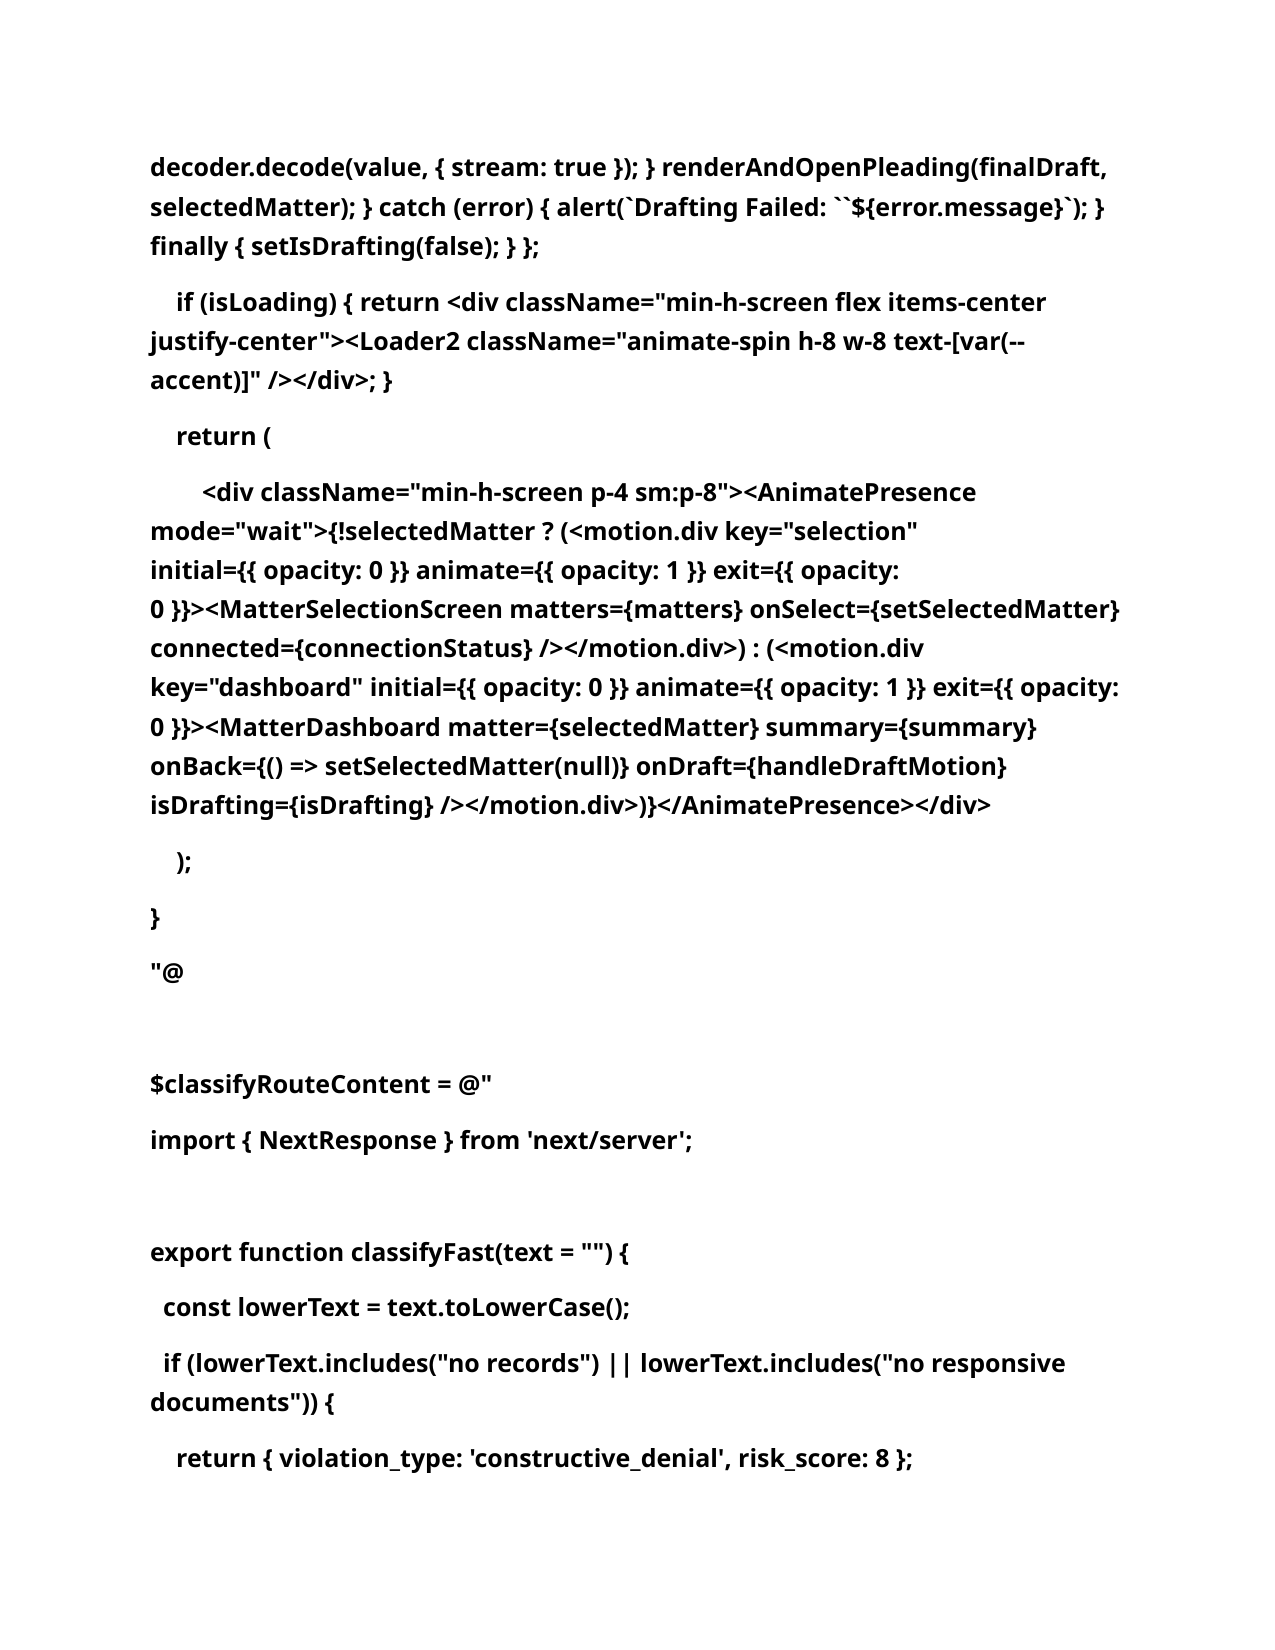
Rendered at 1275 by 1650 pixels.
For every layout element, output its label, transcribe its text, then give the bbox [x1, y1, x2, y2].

text return { violation_type: 'constructive_denial', risk_score: 8 }; [150, 1441, 1125, 1475]
text export function classifyFast(text = "") { [150, 1234, 1125, 1268]
text ); [150, 843, 1125, 877]
text const lowerText = text.toLowerCase(); [150, 1290, 1125, 1324]
text } [150, 899, 1125, 933]
text <div className="min-h-screen p-4 sm:p-8"><AnimatePresence mode="wait">{!selectedMatter ? (<motion.div key="selection" initial={{ opacity: 0 }} animate={{ opacity: 1 }} exit={{ opacity: 0 }}><MatterSelectionScreen matters={matters} onSelect={setSelectedMatter} connected={connectionStatus} /></motion.div>) : (<motion.div key="dashboard" initial={{ opacity: 0 }} animate={{ opacity: 1 }} exit={{ opacity: 0 }}><MatterDashboard matter={selectedMatter} summary={summary} onBack={() => setSelectedMatter(null)} onDraft={handleDraftMotion} isDrafting={isDrafting} /></motion.div>)}</AnimatePresence></div> [150, 474, 1125, 822]
text if (lowerText.includes("no records") || lowerText.includes("no responsive documents")) { [150, 1346, 1125, 1419]
text "@ [150, 955, 1125, 989]
text return ( [150, 418, 1125, 452]
text $classifyRouteContent = @" [150, 1067, 1125, 1101]
text import { NextResponse } from 'next/server'; [150, 1122, 1125, 1157]
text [150, 150, 1125, 262]
text if (isLoading) { return <div className="min-h-screen flex items-center justify-center"><Loader2 className="animate-spin h-8 w-8 text-[var(--accent)]" /></div>; } [150, 284, 1125, 397]
